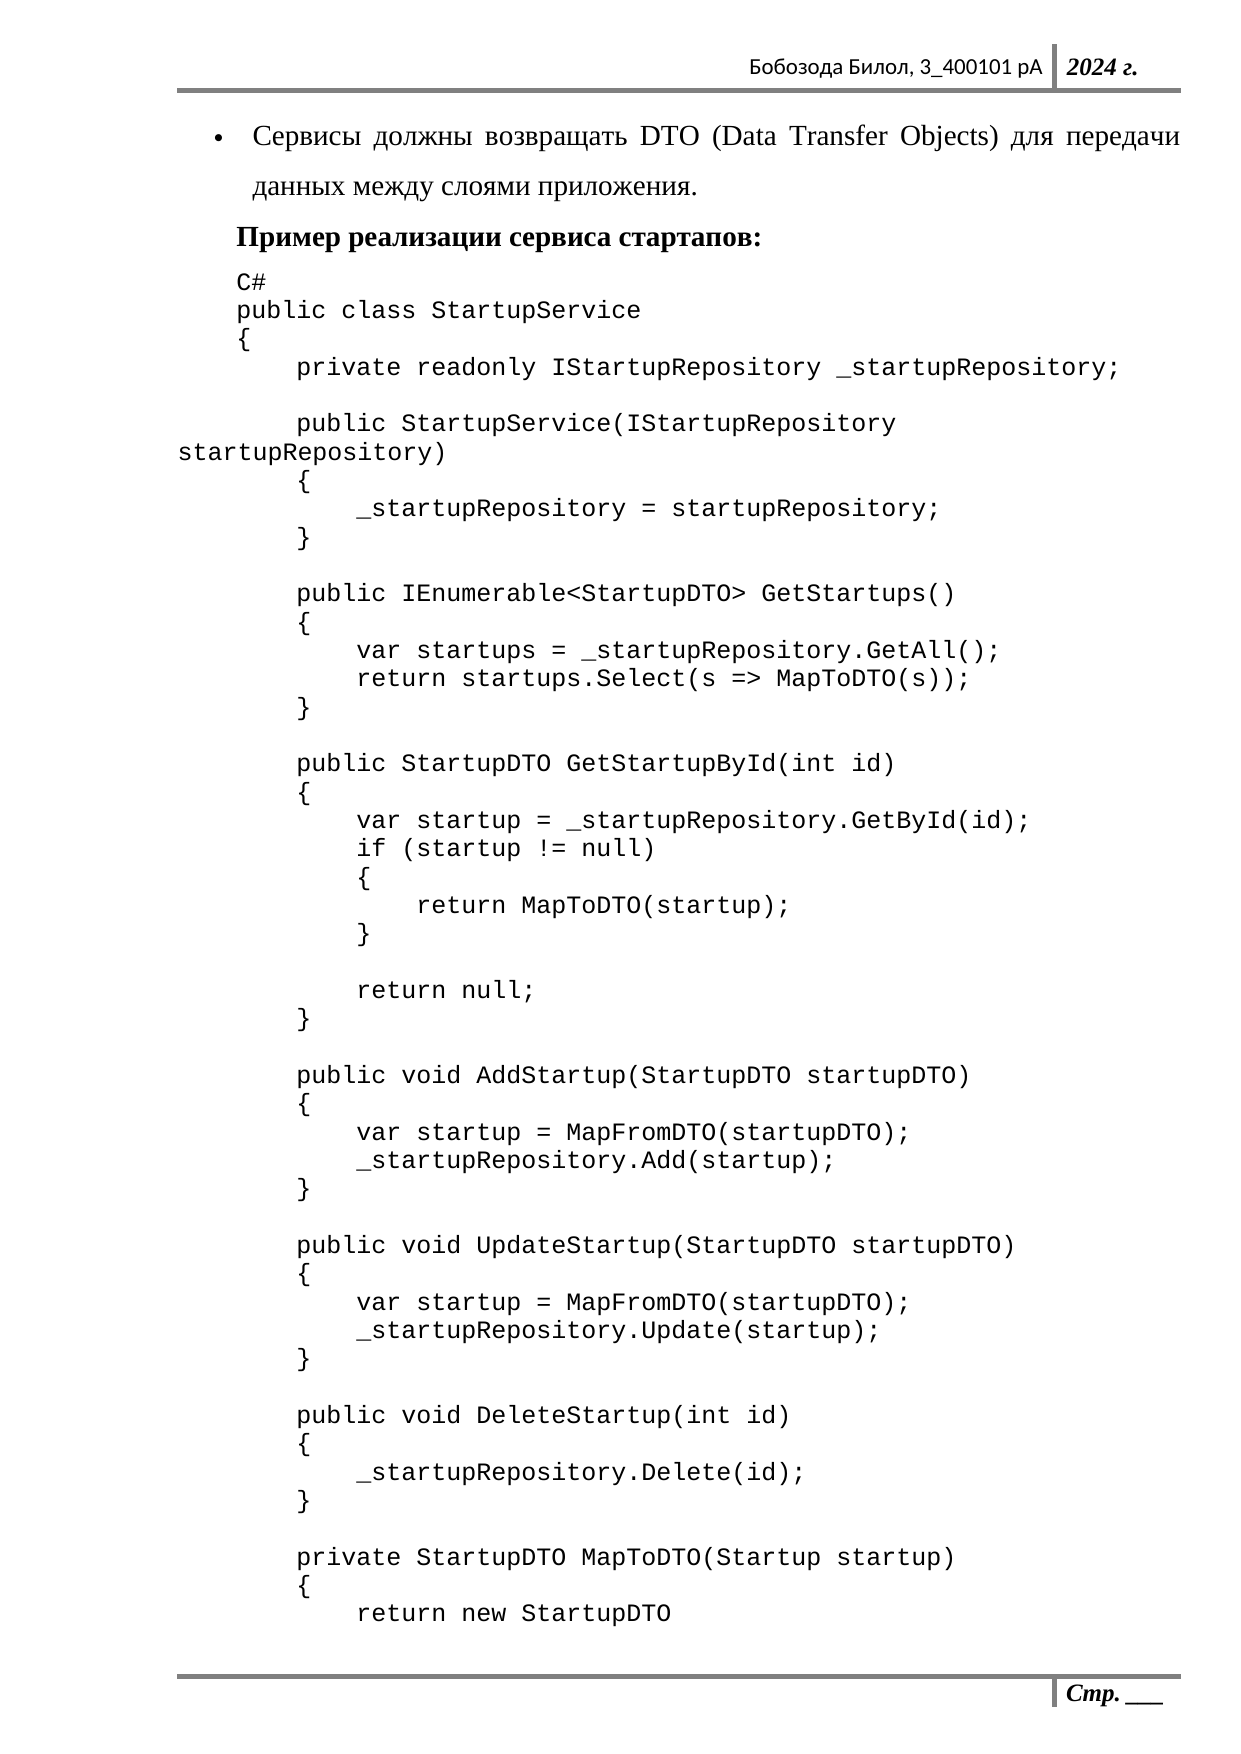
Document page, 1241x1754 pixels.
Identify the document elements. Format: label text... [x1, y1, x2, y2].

text C# [177, 269, 1181, 297]
text var startups = _startupRepository.GetAll(); [177, 637, 1181, 666]
text { [177, 467, 1181, 496]
text public StartupService(IStartupRepository startupRepository) [177, 411, 1181, 467]
text private StartupDTO MapToDTO(Startup startup) [177, 1544, 1181, 1572]
list Сервисы должны возвращать DTO (Data Transfer Objects) для передачи данных между слоями приложения. [215, 118, 1181, 202]
text public class StartupService [177, 297, 1181, 326]
text } [177, 524, 1181, 552]
text { [177, 326, 1181, 354]
text return new StartupDTO [177, 1601, 1181, 1629]
text _startupRepository = startupRepository; [177, 496, 1181, 524]
text { [177, 1431, 1181, 1459]
text public IEnumerable<StartupDTO> GetStartups() [177, 581, 1181, 609]
text var startup = MapFromDTO(startupDTO); [177, 1119, 1181, 1147]
text private readonly IStartupRepository _startupRepository; [177, 354, 1181, 382]
text } [177, 1176, 1181, 1204]
text { [177, 864, 1181, 892]
text var startup = MapFromDTO(startupDTO); [177, 1289, 1181, 1317]
text { [177, 1572, 1181, 1601]
text public void DeleteStartup(int id) [177, 1402, 1181, 1431]
text { [177, 1261, 1181, 1289]
text } [177, 1487, 1181, 1516]
text _startupRepository.Delete(id); [177, 1459, 1181, 1487]
text public void UpdateStartup(StartupDTO startupDTO) [177, 1232, 1181, 1261]
text Пример реализации сервиса стартапов: [177, 219, 1181, 252]
text _startupRepository.Update(startup); [177, 1317, 1181, 1346]
text if (startup != null) [177, 836, 1181, 864]
text } [177, 921, 1181, 949]
text _startupRepository.Add(startup); [177, 1147, 1181, 1176]
text } [177, 1006, 1181, 1034]
text { [177, 1091, 1181, 1119]
text public StartupDTO GetStartupById(int id) [177, 751, 1181, 779]
text public void AddStartup(StartupDTO startupDTO) [177, 1062, 1181, 1091]
text return startups.Select(s => MapToDTO(s)); [177, 666, 1181, 694]
text return MapToDTO(startup); [177, 892, 1181, 921]
text var startup = _startupRepository.GetById(id); [177, 807, 1181, 836]
text return null; [177, 977, 1181, 1006]
text } [177, 694, 1181, 722]
text { [177, 609, 1181, 637]
text } [177, 1346, 1181, 1374]
text { [177, 779, 1181, 807]
